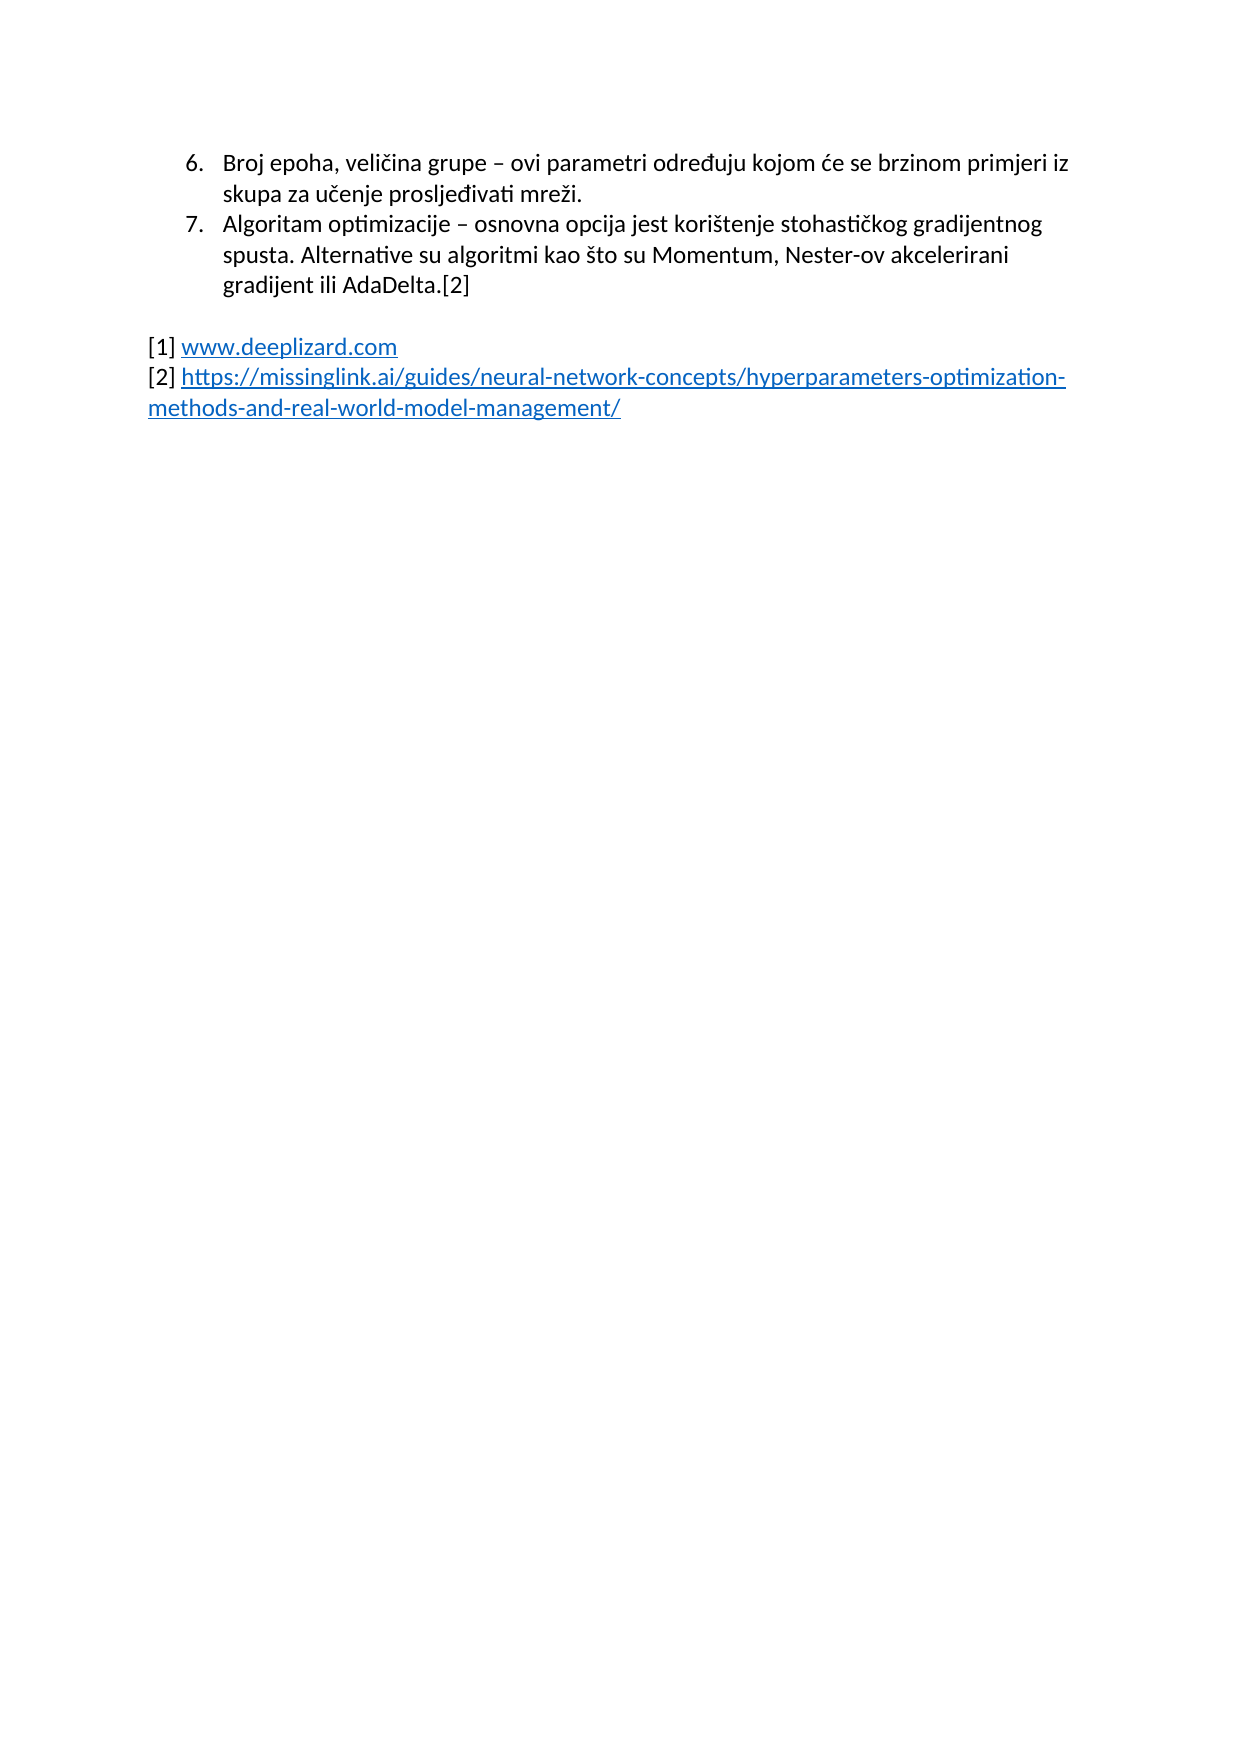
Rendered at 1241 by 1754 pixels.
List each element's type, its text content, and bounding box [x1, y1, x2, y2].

list Broj epoha, veličina grupe – ovi parametri određuju kojom će se brzinom primjeri iz skupa za učenje prosljeđivati mreži. [185, 148, 1093, 209]
text [1] www.deeplizard.com [148, 331, 1093, 361]
text [2] https://missinglink.ai/guides/neural-network-concepts/hyperparameters-optimization-methods-and-real-world-model-management/ [148, 361, 1093, 422]
list Algoritam optimizacije – osnovna opcija jest korištenje stohastičkog gradijentnog spusta. Alternative su algoritmi kao što su Momentum, Nester-ov akcelerirani gradijent ili AdaDelta.[2] [185, 209, 1093, 300]
